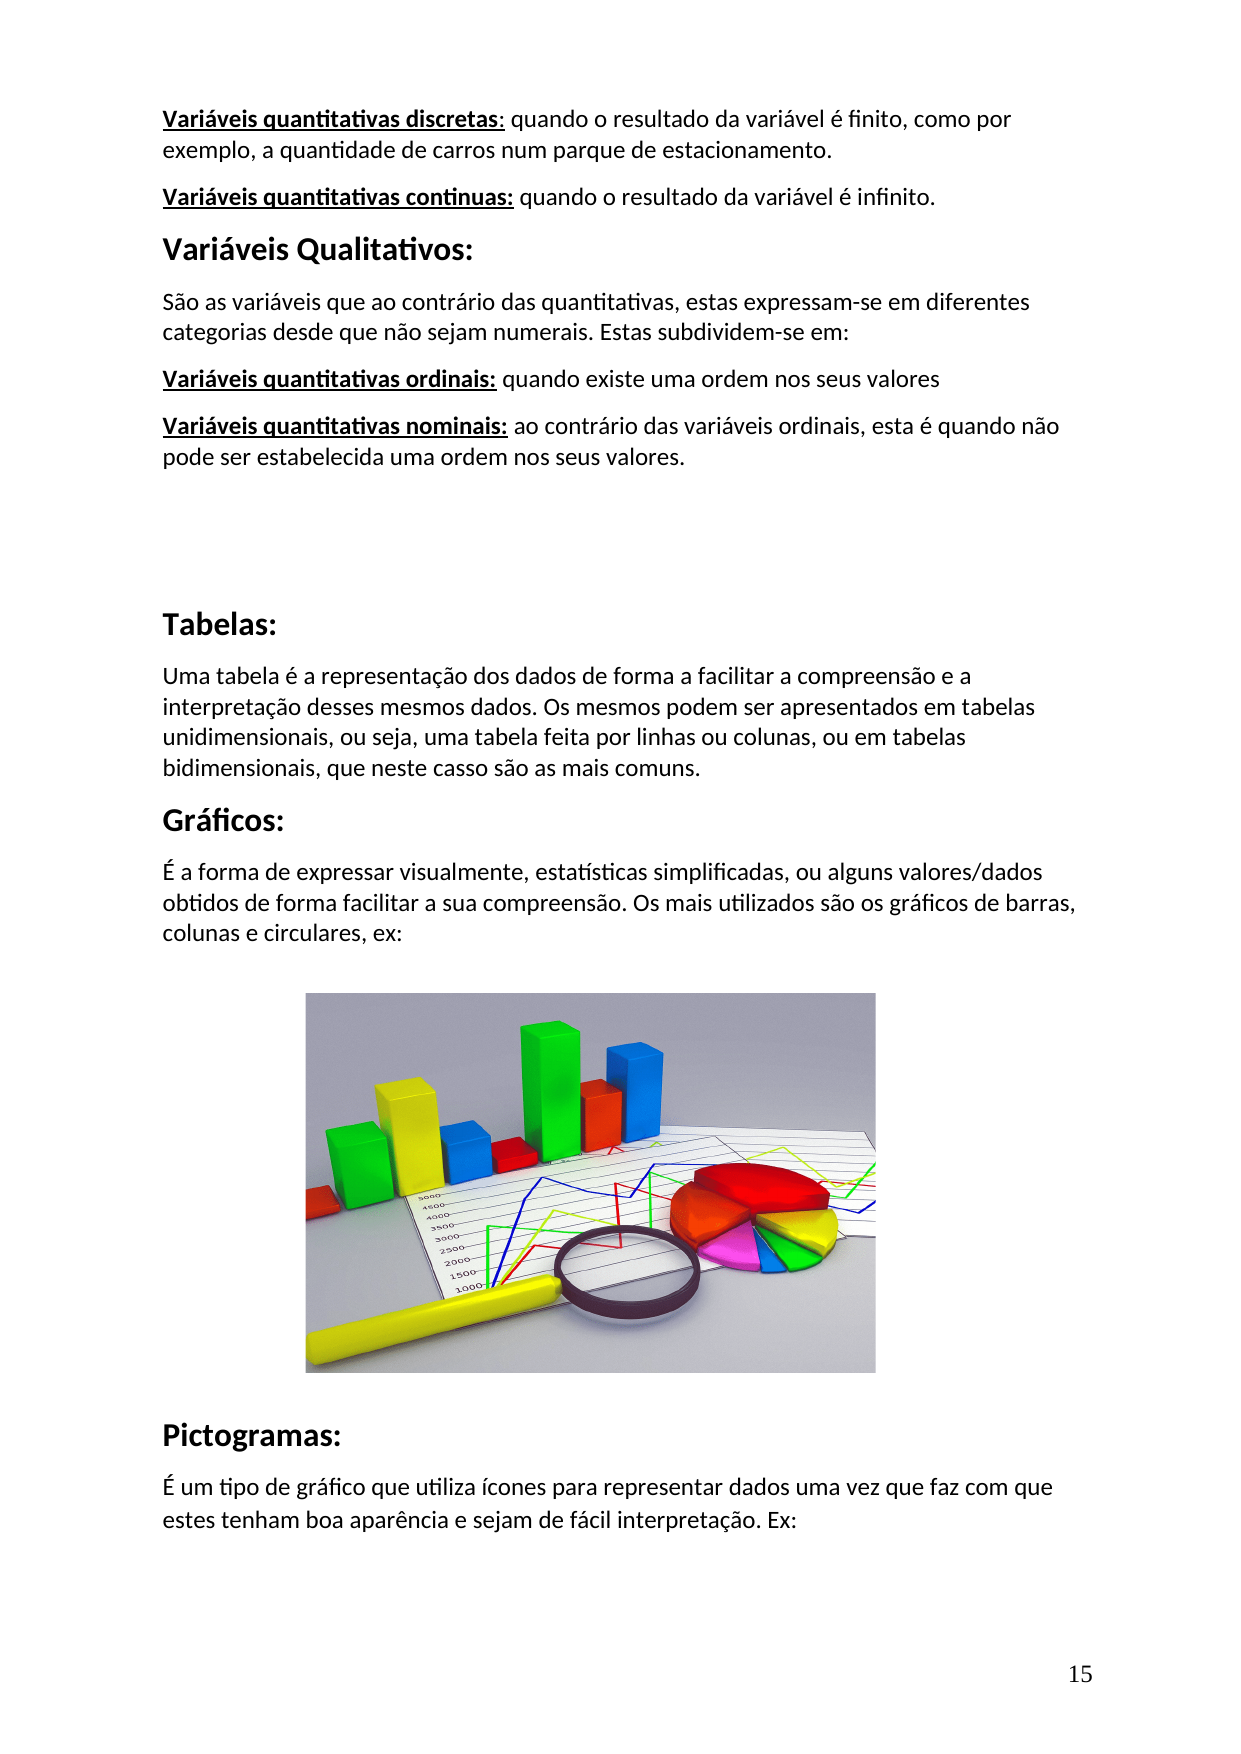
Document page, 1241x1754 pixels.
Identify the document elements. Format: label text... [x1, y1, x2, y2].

text Variáveis Qualitativos: [162, 228, 1092, 269]
text Variáveis quantitativas ordinais: quando existe uma ordem nos seus valores [162, 363, 1092, 394]
text É um tipo de gráfico que utiliza ícones para representar dados uma vez que faz com que estes tenham boa aparência e sejam de fácil interpretação. Ex: [162, 1471, 1092, 1534]
text São as variáveis que ao contrário das quantitativas, estas expressam-se em diferentes categorias desde que não sejam numerais. Estas subdividem-se em: [162, 286, 1092, 347]
text É a forma de expressar visualmente, estatísticas simplificadas, ou alguns valores/dados obtidos de forma facilitar a sua compreensão. Os mais utilizados são os gráficos de barras, colunas e circulares, ex: [162, 857, 1092, 948]
text Variáveis quantitativas discretas: quando o resultado da variável é finito, como por exemplo, a quantidade de carros num parque de estacionamento. [162, 103, 1092, 164]
text Variáveis quantitativas continuas: quando o resultado da variável é infinito. [162, 181, 1092, 212]
picture [305, 993, 876, 1373]
text Pictogramas: [162, 1414, 1092, 1454]
text Variáveis quantitativas nominais: ao contrário das variáveis ordinais, esta é quando não pode ser estabelecida uma ordem nos seus valores. [162, 411, 1092, 472]
text Gráficos: [162, 799, 1092, 840]
text Uma tabela é a representação dos dados de forma a facilitar a compreensão e a interpretação desses mesmos dados. Os mesmos podem ser apresentados em tabelas unidimensionais, ou seja, uma tabela feita por linhas ou colunas, ou em tabelas bidimensionais, que neste casso são as mais comuns. [162, 660, 1092, 782]
text Tabelas: [162, 603, 1092, 644]
